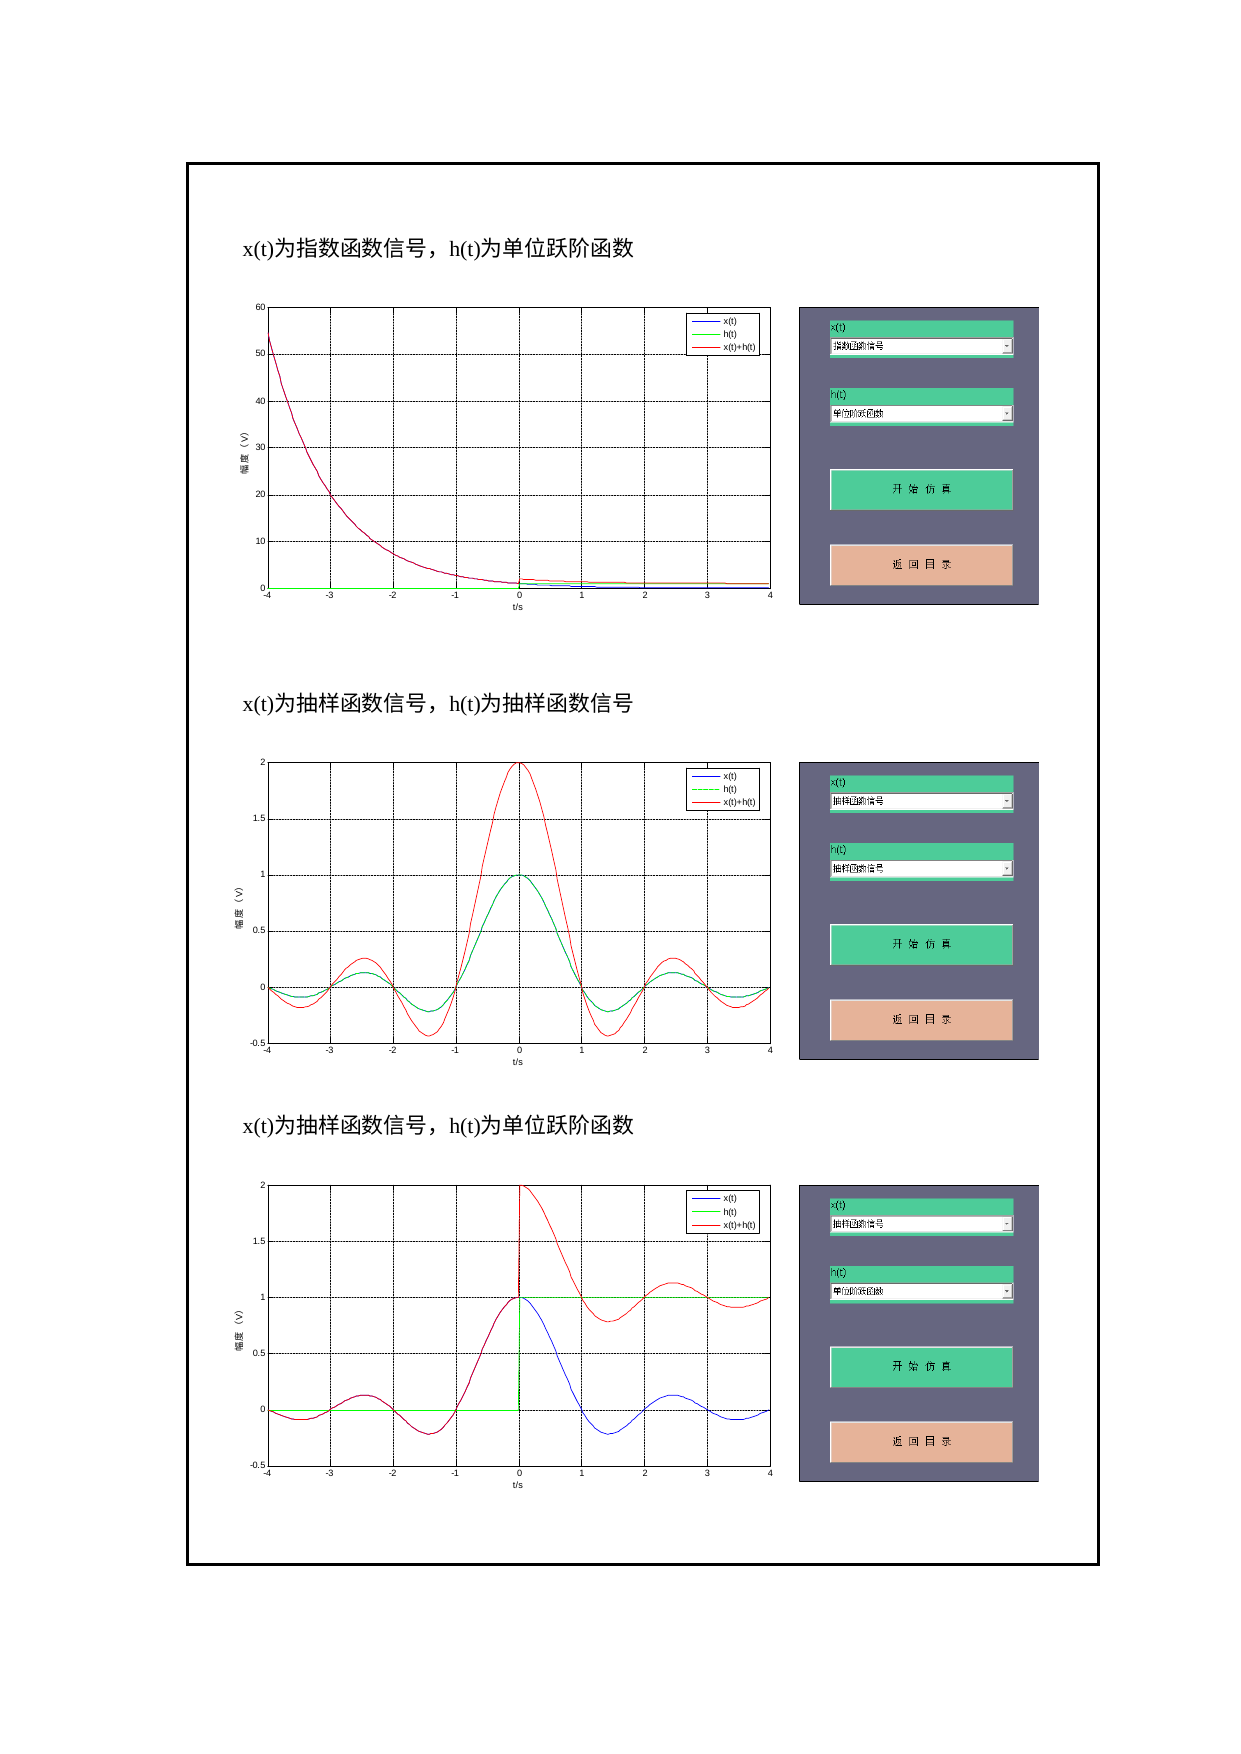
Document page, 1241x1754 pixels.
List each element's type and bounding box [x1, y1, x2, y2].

table_cell [189, 165, 1097, 1563]
